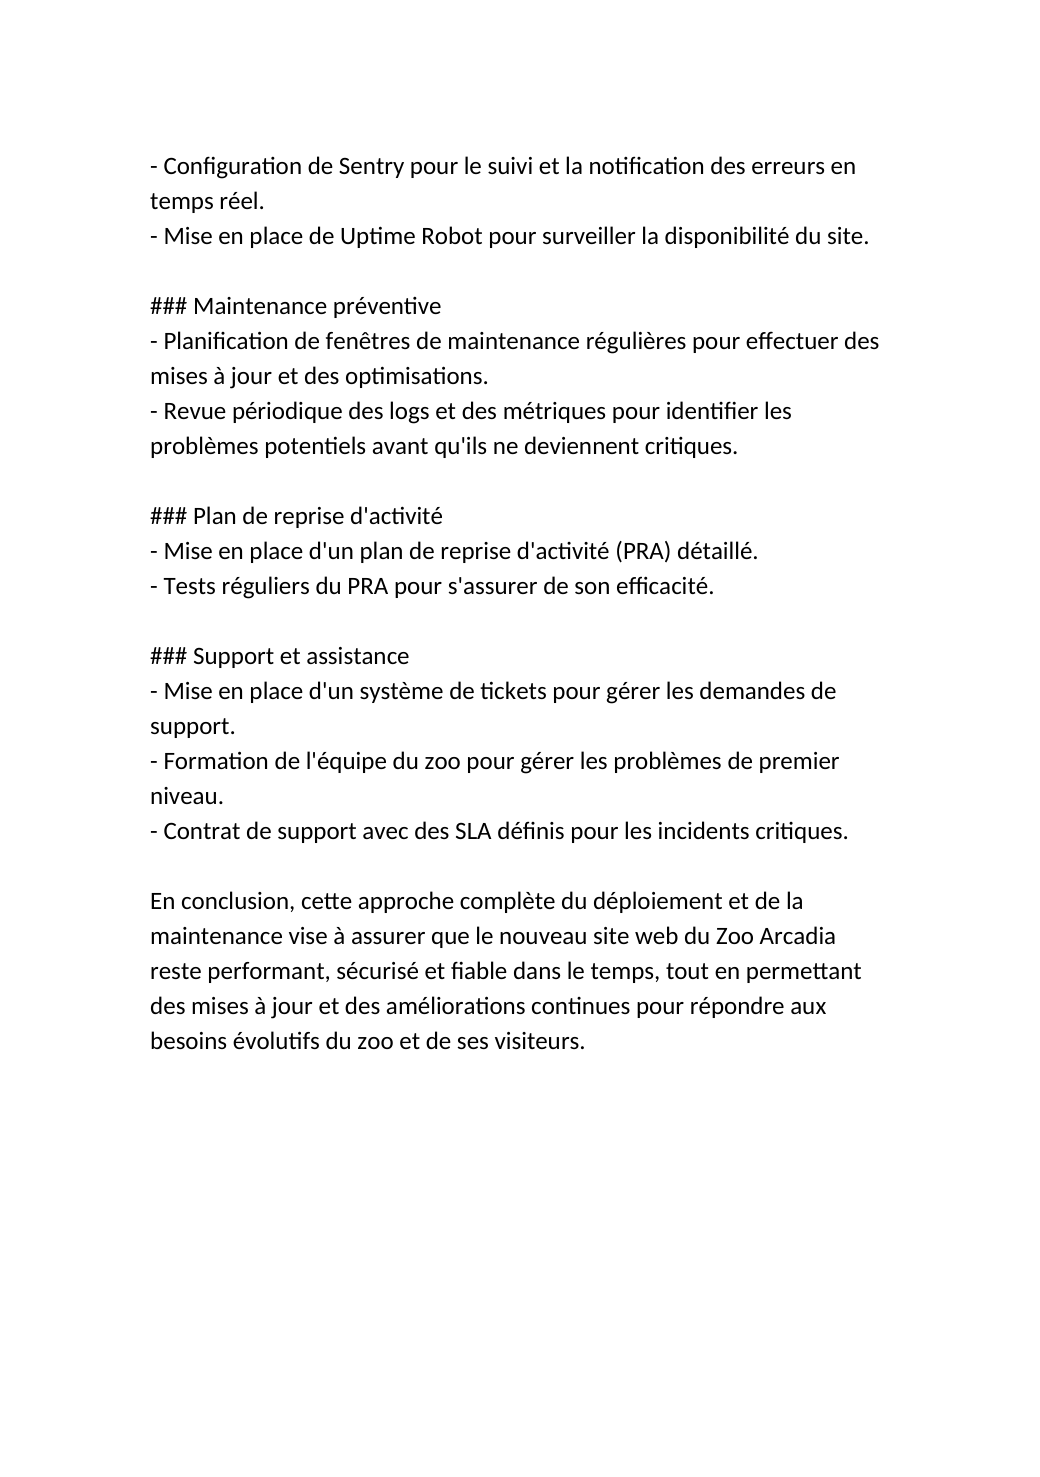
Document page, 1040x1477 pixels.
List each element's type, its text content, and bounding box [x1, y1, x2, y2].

text ### Plan de reprise d'activité [150, 500, 889, 531]
text ### Maintenance préventive [150, 290, 889, 321]
text - Mise en place de Uptime Robot pour surveiller la disponibilité du site. [150, 220, 889, 251]
text - Configuration de Sentry pour le suivi et la notification des erreurs en temps réel. [150, 150, 889, 216]
text - Formation de l'équipe du zoo pour gérer les problèmes de premier niveau. [150, 745, 889, 811]
text - Tests réguliers du PRA pour s'assurer de son efficacité. [150, 570, 889, 601]
text En conclusion, cette approche complète du déploiement et de la maintenance vise à assurer que le nouveau site web du Zoo Arcadia reste performant, sécurisé et fiable dans le temps, tout en permettant des mises à jour et des améliorations continues pour répondre aux besoins évolutifs du zoo et de ses visiteurs. [150, 885, 889, 1056]
text - Planification de fenêtres de maintenance régulières pour effectuer des mises à jour et des optimisations. [150, 325, 889, 391]
text - Mise en place d'un système de tickets pour gérer les demandes de support. [150, 675, 889, 741]
text - Revue périodique des logs et des métriques pour identifier les problèmes potentiels avant qu'ils ne deviennent critiques. [150, 395, 889, 461]
text ### Support et assistance [150, 640, 889, 671]
text - Contrat de support avec des SLA définis pour les incidents critiques. [150, 815, 889, 846]
text - Mise en place d'un plan de reprise d'activité (PRA) détaillé. [150, 535, 889, 566]
